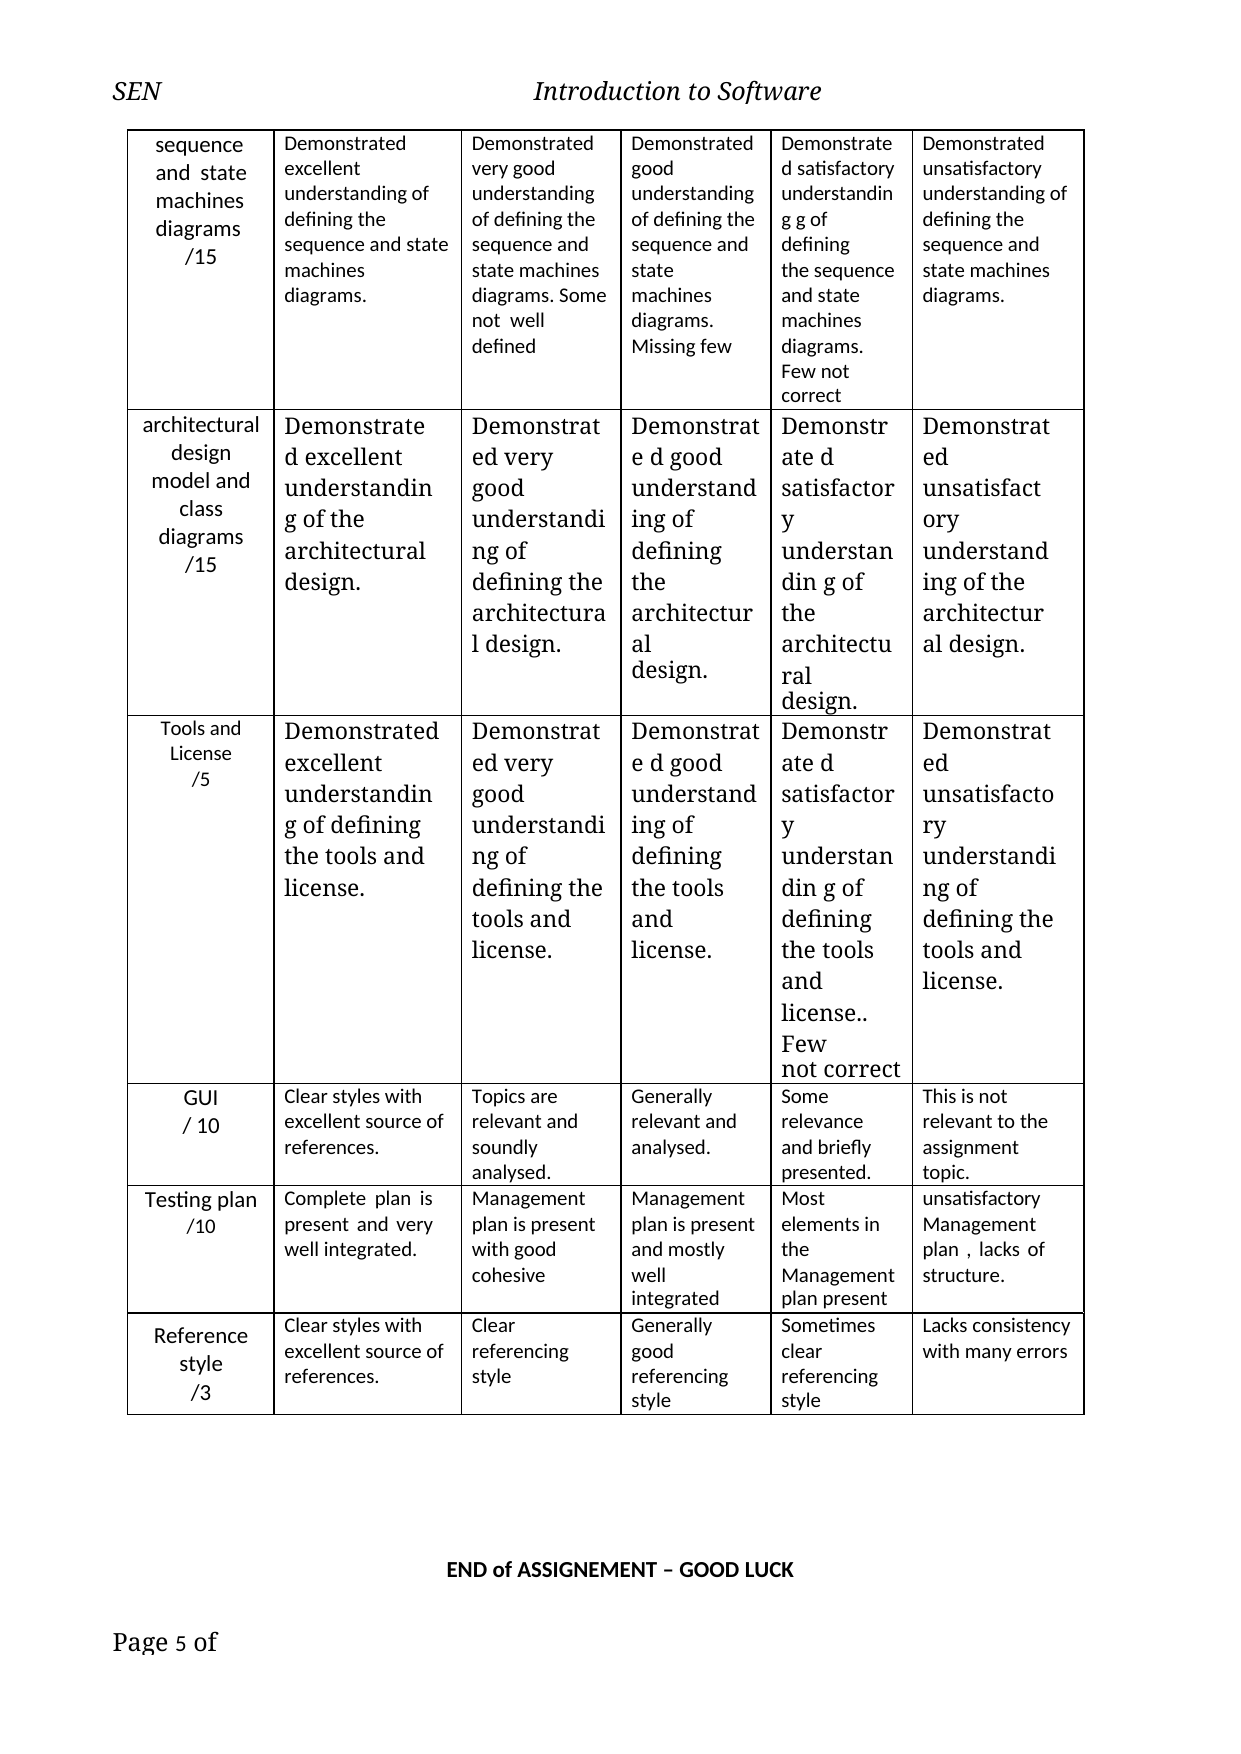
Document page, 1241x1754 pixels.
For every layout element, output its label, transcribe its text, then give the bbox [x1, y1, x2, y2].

table_cell Demonstrated excellent understanding of the architectural design. [275, 410, 461, 714]
table_cell Complete plan is present and very well integrated. [275, 1186, 461, 1312]
table_header Demonstrated unsatisfactory understanding of defining the sequence and state machines diagrams. [913, 131, 1083, 409]
table_header sequence and state machines diagrams /15 [128, 131, 273, 409]
table_cell Testing plan /10 [128, 1186, 273, 1312]
table_cell Clear styles with excellent source of references. [275, 1314, 461, 1414]
table_header Demonstrated excellent understanding of defining the sequence and state machines diagrams. [275, 131, 461, 409]
table_cell Demonstrated very good understanding of defining the tools and license. [462, 716, 620, 1083]
table_cell Demonstrated excellent understanding of defining the tools and license. [275, 716, 461, 1083]
table_cell Clear referencing style [462, 1314, 620, 1414]
table_cell Demonstrate d good understanding of defining the architectural design. [622, 410, 770, 714]
table_cell Demonstrated unsatisfactory understanding of the architectural design. [913, 410, 1083, 714]
table_header Demonstrate d satisfactory understanding g of defining the sequence and state machines diagrams. Few not correct [772, 131, 912, 409]
table_cell Demonstrate d satisfactory understandin g of the architectural design. [772, 410, 912, 714]
table_cell Tools and License /5 [128, 716, 273, 1083]
table_header Demonstrated very good understanding of defining the sequence and state machines diagrams. Some not well defined [462, 131, 620, 409]
table_cell Generally good referencing style [622, 1314, 770, 1414]
table_cell Demonstrate d satisfactory understandin g of defining the tools and license.. Few not correct [772, 716, 912, 1083]
table_cell Lacks consistency with many errors [913, 1314, 1083, 1414]
table_cell Management plan is present with good cohesive [462, 1186, 620, 1312]
table_cell Clear styles with excellent source of references. [275, 1084, 461, 1185]
text END of ASSIGNEMENT – GOOD LUCK [445, 1555, 795, 1583]
table_cell Generally relevant and analysed. [622, 1084, 770, 1185]
table_cell Demonstrated unsatisfactory understanding of defining the tools and license. [913, 716, 1083, 1083]
table_cell architectural design model and class diagrams /15 [128, 410, 273, 714]
table_cell Management plan is present and mostly well integrated [622, 1186, 770, 1312]
table_cell Most elements in the Management plan present [772, 1186, 912, 1312]
table_cell This is not relevant to the assignment topic. [913, 1084, 1083, 1185]
table_cell Demonstrate d good understanding of defining the tools and license. [622, 716, 770, 1083]
table_cell GUI / 10 [128, 1084, 273, 1185]
table_cell Sometimes clear referencing style [772, 1314, 912, 1414]
table_cell Demonstrated very good understanding of defining the architectural design. [462, 410, 620, 714]
table_cell Some relevance and briefly presented. [772, 1084, 912, 1185]
table_cell Topics are relevant and soundly analysed. [462, 1084, 620, 1185]
table_header Demonstrated good understanding of defining the sequence and state machines diagrams. Missing few [622, 131, 770, 409]
table_cell Reference style /3 [128, 1314, 273, 1414]
table_cell unsatisfactory Management plan , lacks of structure. [913, 1186, 1083, 1312]
